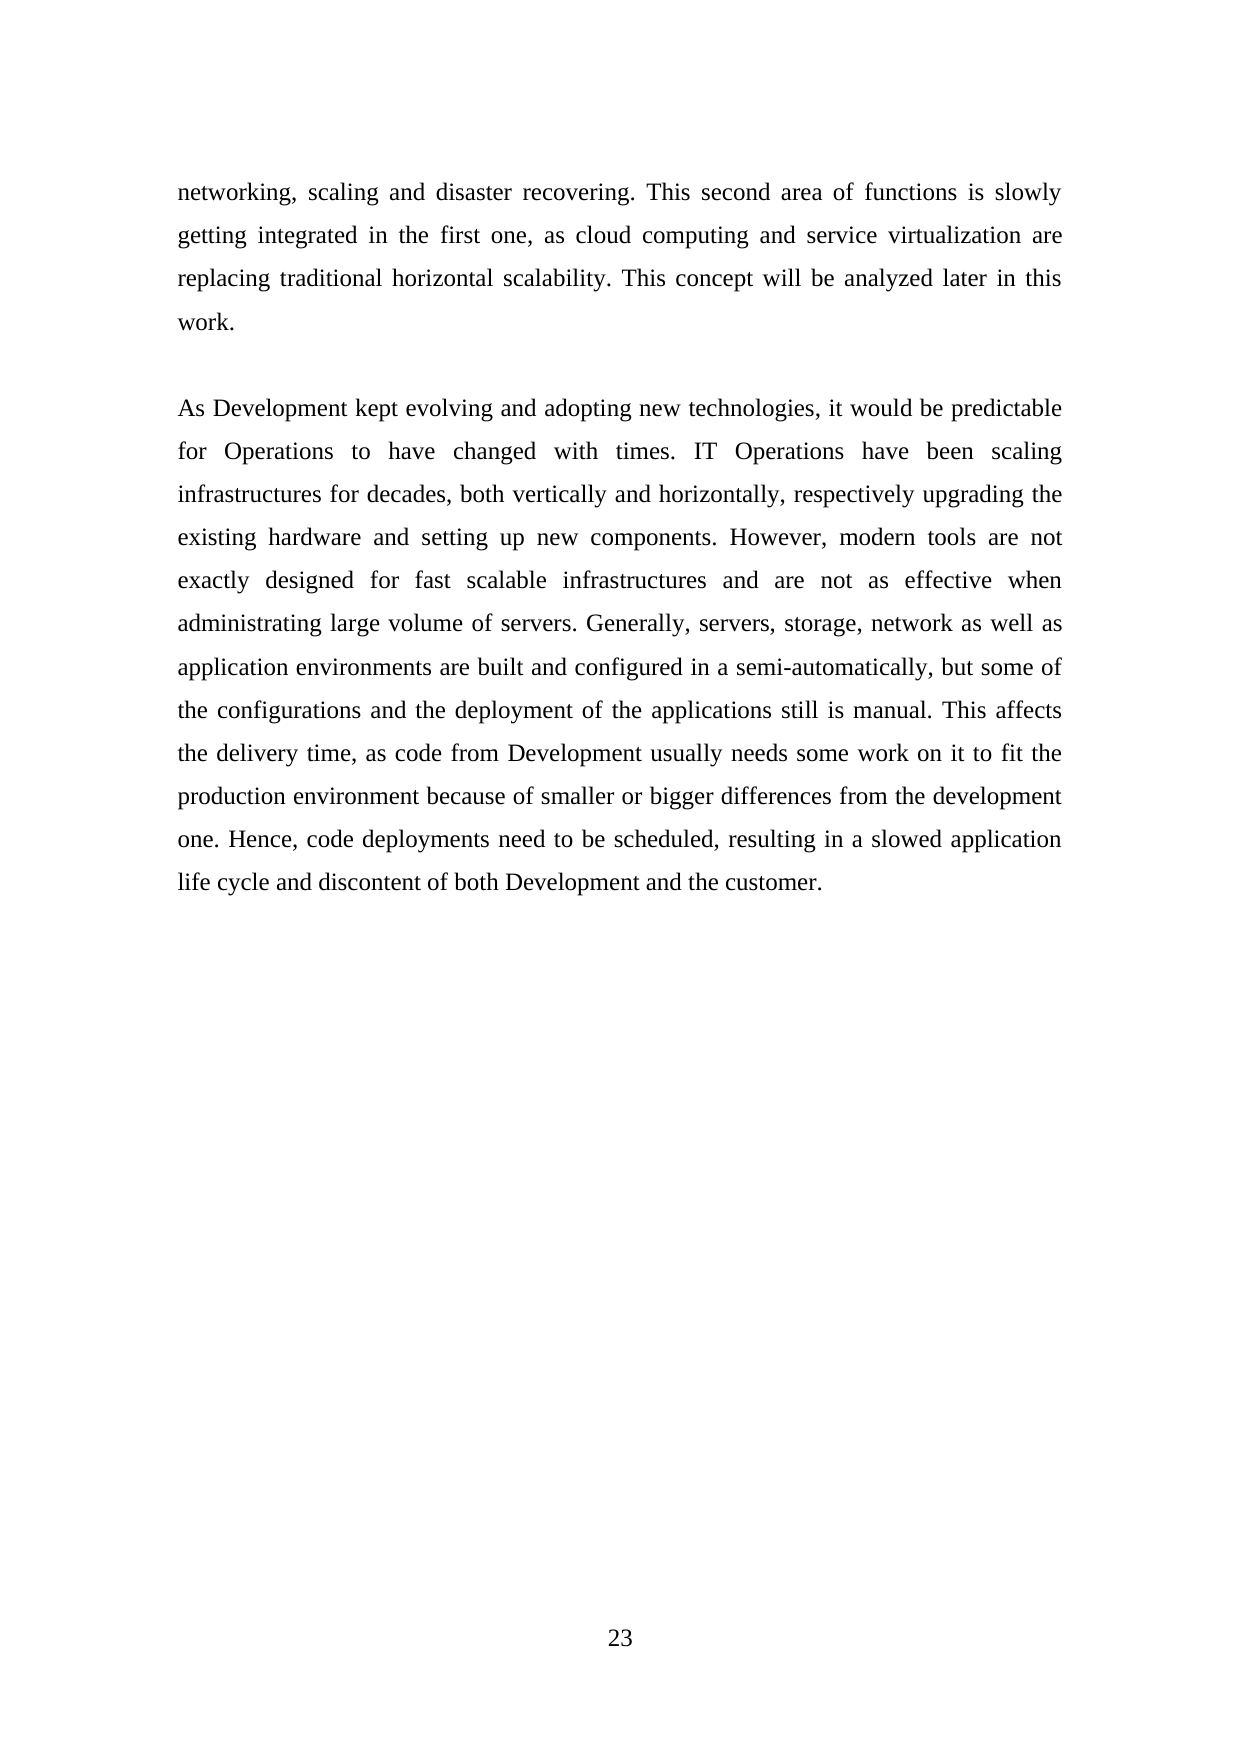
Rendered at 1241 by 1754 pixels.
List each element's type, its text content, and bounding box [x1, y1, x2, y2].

text As Development kept evolving and adopting new technologies, it would be predictable for Operations to have changed with times. IT Operations have been scaling infrastructures for decades, both vertically and horizontally, respectively upgrading the existing hardware and setting up new components. However, modern tools are not exactly designed for fast scalable infrastructures and are not as effective when administrating large volume of servers. Generally, servers, storage, network as well as application environments are built and configured in a semi-automatically, but some of the configurations and the deployment of the applications still is manual. This affects the delivery time, as code from Development usually needs some work on it to fit the production environment because of smaller or bigger differences from the development one. Hence, code deployments need to be scheduled, resulting in a slowed application life cycle and discontent of both Development and the customer. [177, 393, 1063, 896]
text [177, 177, 1063, 335]
